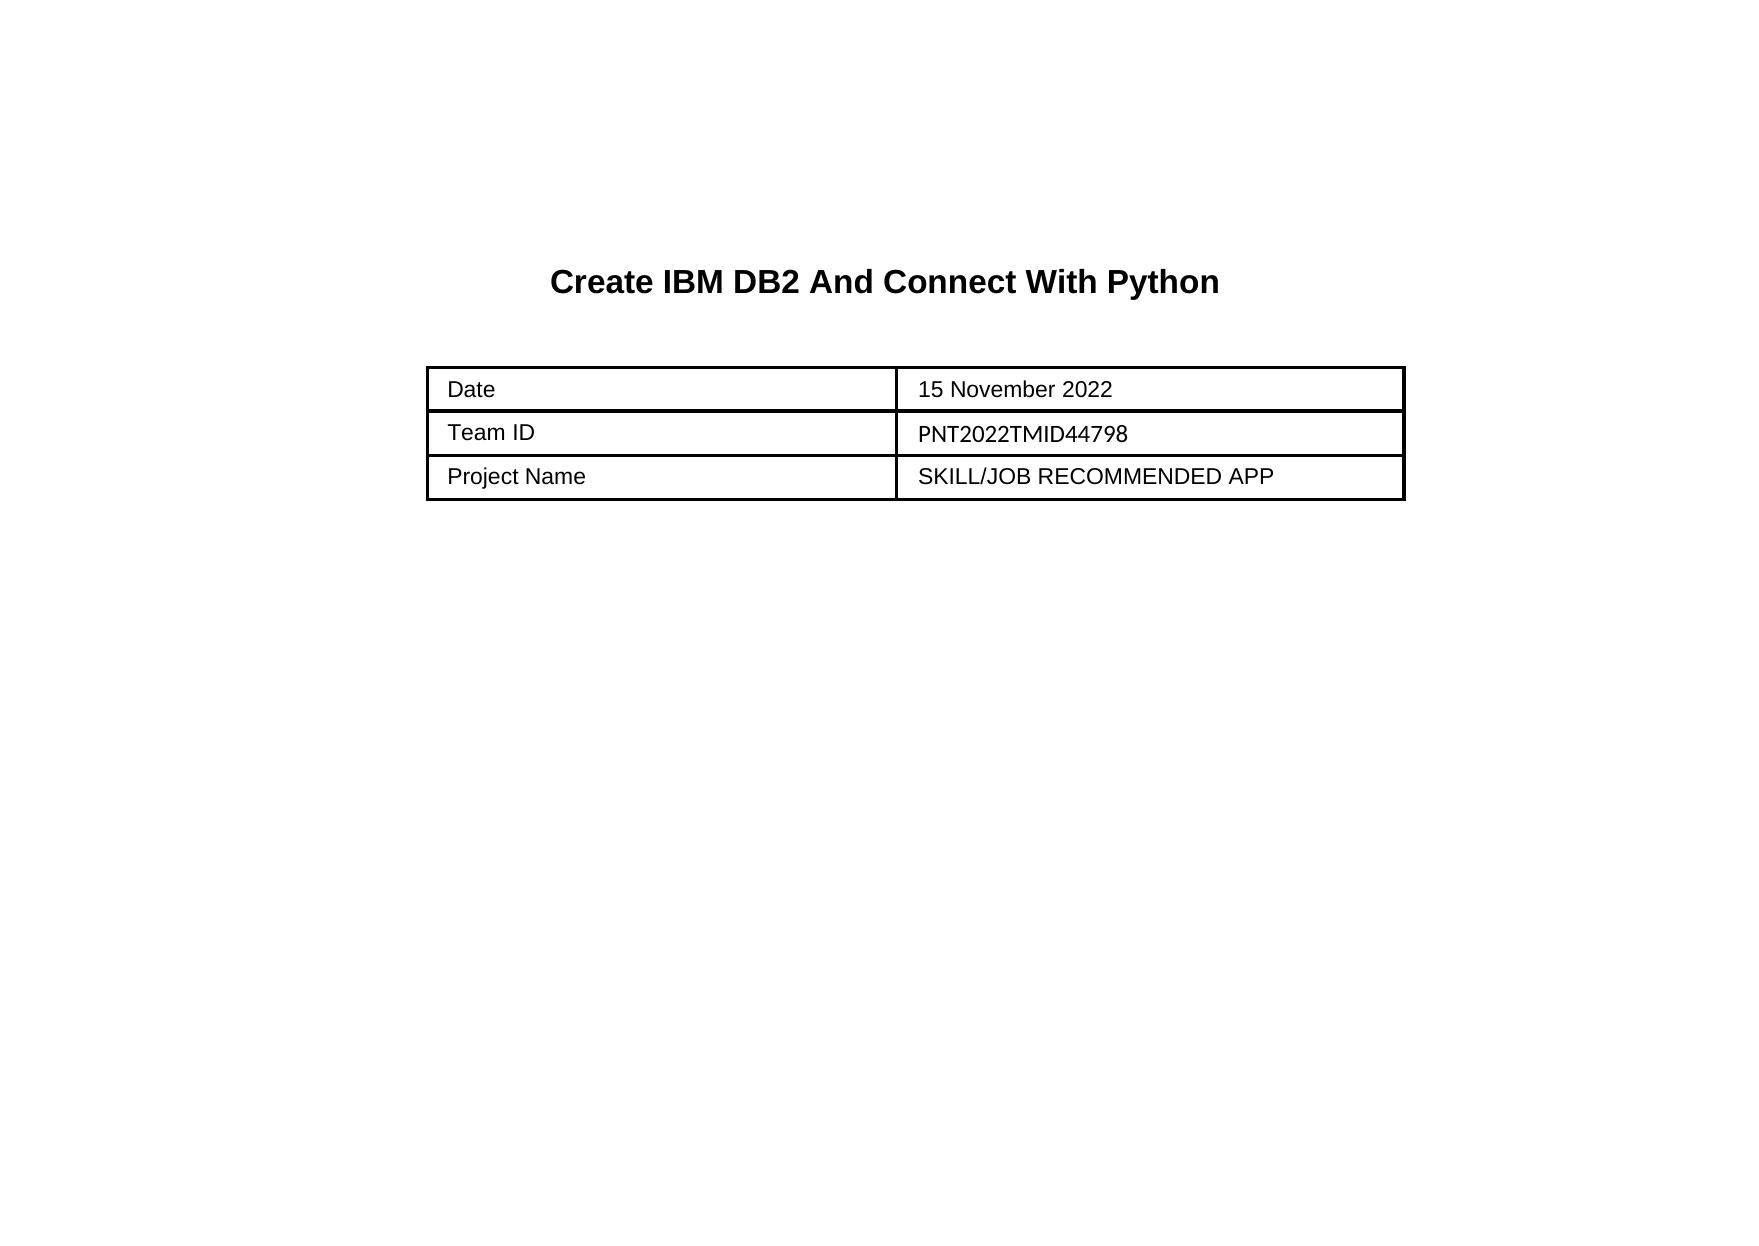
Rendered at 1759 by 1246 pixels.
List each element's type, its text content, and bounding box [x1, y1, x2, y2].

table_header Date [429, 369, 895, 409]
text Create IBM DB2 And Connect With Python [187, 262, 1220, 301]
table_cell SKILL/JOB RECOMMENDED APP [898, 457, 1402, 498]
table_cell Team ID [429, 413, 895, 453]
table_header 15 November 2022 [898, 369, 1402, 409]
table_cell PNT2022TMID44798 [898, 413, 1402, 453]
table_cell Project Name [429, 457, 895, 498]
